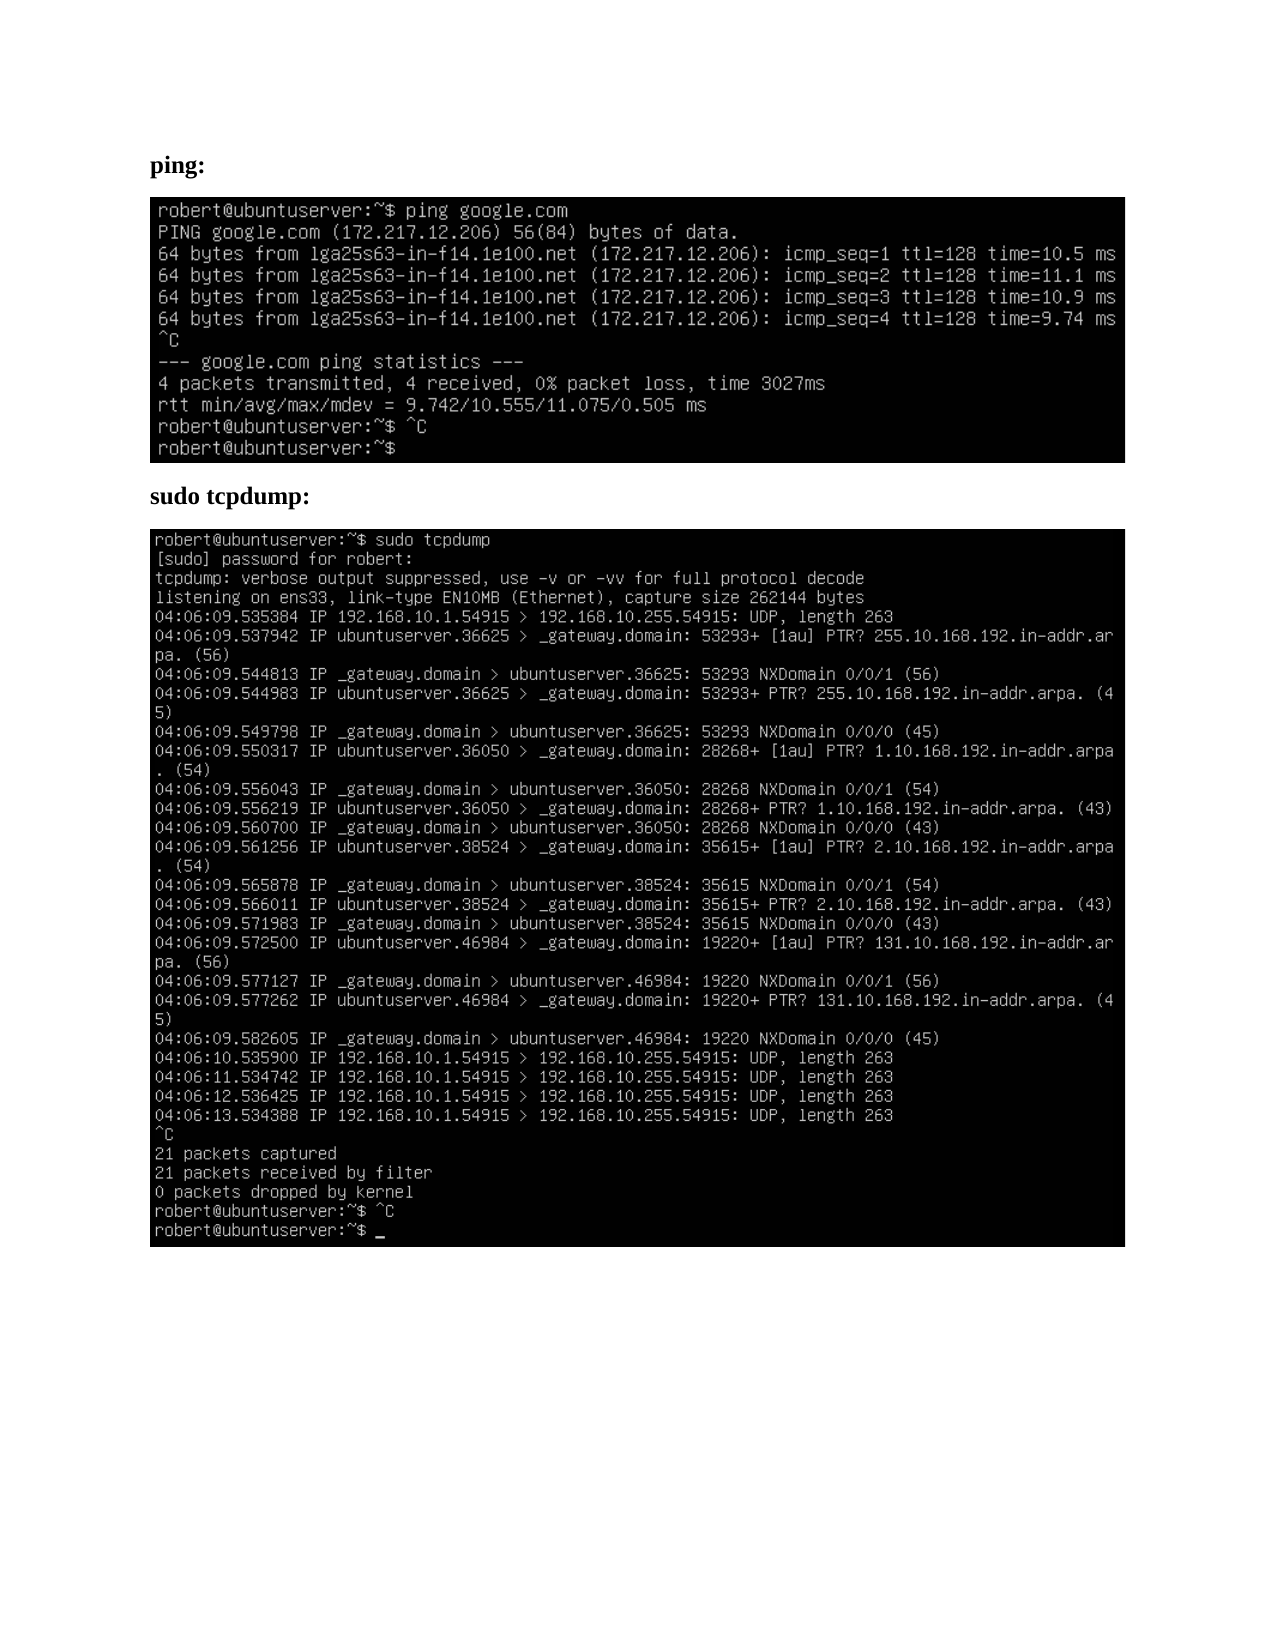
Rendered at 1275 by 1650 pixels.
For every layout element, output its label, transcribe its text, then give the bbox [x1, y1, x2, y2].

text ping: [150, 150, 1125, 179]
picture [150, 197, 1125, 463]
picture [150, 529, 1125, 1247]
text sudo tcpdump: [150, 481, 1125, 510]
